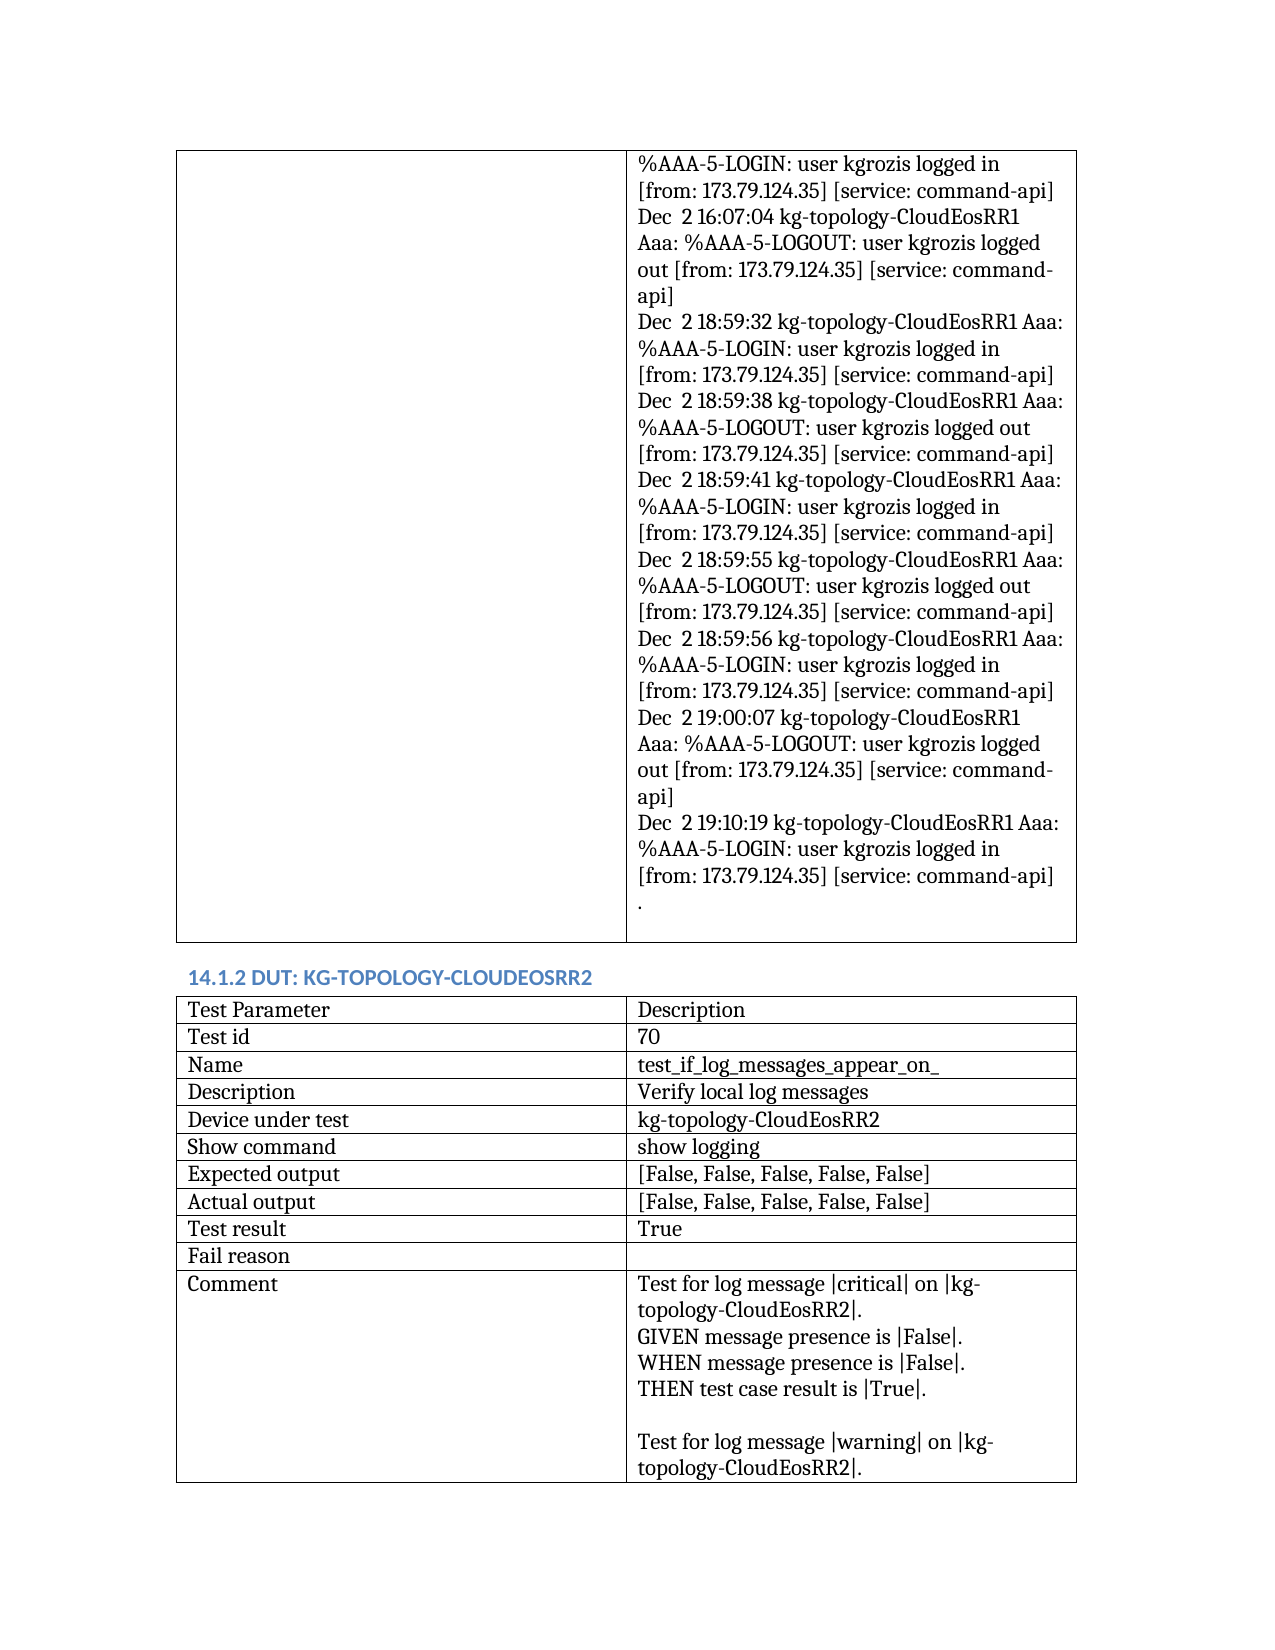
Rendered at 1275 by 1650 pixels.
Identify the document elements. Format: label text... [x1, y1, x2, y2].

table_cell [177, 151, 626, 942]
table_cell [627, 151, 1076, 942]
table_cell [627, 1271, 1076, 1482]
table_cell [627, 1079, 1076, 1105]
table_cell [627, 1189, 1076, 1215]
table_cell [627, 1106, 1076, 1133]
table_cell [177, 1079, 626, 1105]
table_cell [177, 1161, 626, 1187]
subtitle 14.1.2 DUT: KG-TOPOLOGY-CLOUDEOSRR2 [187, 963, 1087, 992]
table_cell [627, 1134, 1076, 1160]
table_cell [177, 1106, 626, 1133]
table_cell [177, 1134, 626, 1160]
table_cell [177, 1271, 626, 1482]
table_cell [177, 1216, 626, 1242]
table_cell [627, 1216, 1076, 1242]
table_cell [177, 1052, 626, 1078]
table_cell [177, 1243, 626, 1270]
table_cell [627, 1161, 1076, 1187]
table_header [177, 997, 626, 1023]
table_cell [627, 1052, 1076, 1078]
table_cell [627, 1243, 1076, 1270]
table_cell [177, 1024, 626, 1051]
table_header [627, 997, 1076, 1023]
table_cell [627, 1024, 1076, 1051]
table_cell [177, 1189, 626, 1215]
